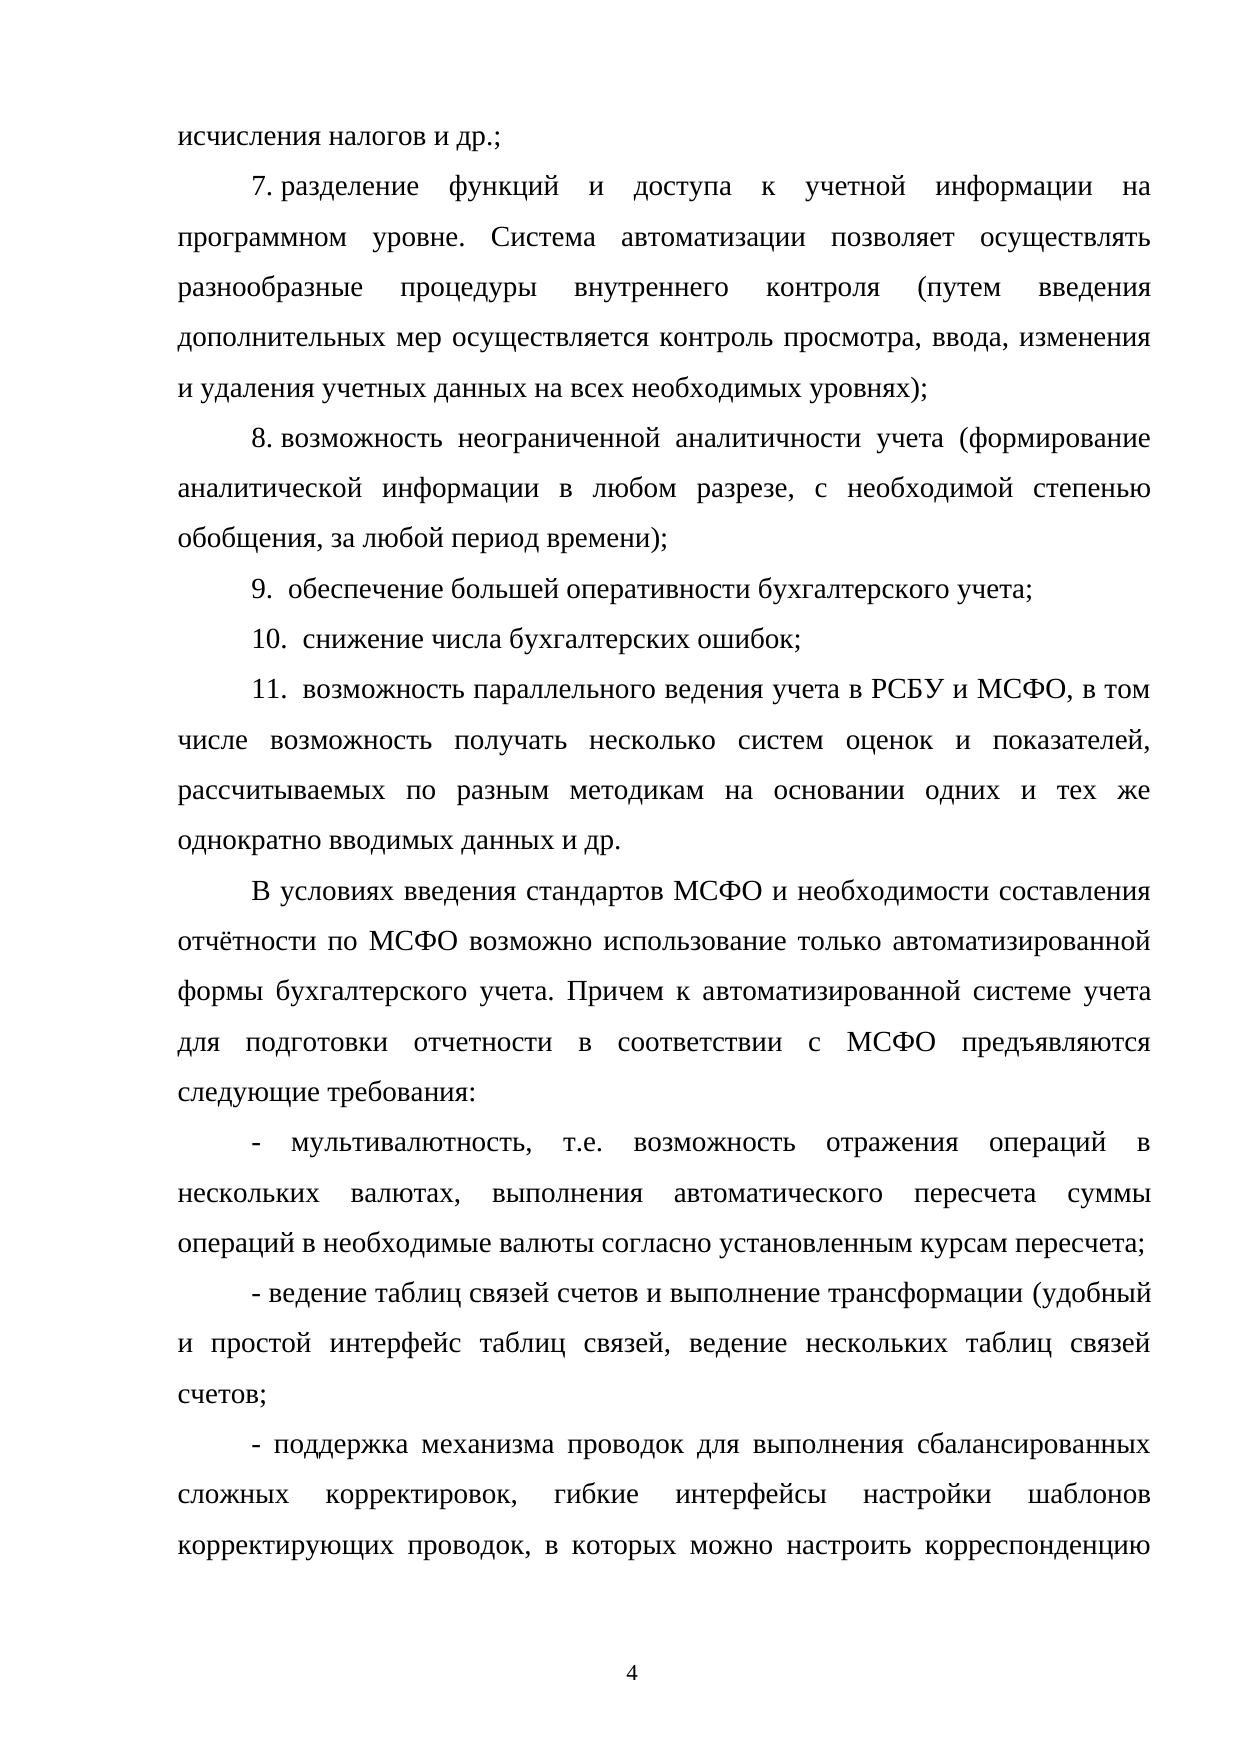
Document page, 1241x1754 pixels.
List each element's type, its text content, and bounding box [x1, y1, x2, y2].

list разделение функций и доступа к учетной информации на программном уровне. Система автоматизации позволяет осуществлять разнообразные процедуры внутреннего контроля (путем введения дополнительных мер осуществляется контроль просмотра, ввода, изменения и удаления учетных данных на всех необходимых уровнях); [177, 168, 1152, 403]
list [177, 118, 1152, 152]
list В условиях введения стандартов МСФО и необходимости составления отчётности по МСФО возможно использование только автоматизированной формы бухгалтерского учета. Причем к автоматизированной системе учета для подготовки отчетности в соответствии с МСФО предъявляются следующие требования: [177, 873, 1152, 1108]
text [177, 1426, 1152, 1560]
list возможность параллельного ведения учета в РСБУ и МСФО, в том числе возможность получать несколько систем оценок и показателей, рассчитываемых по разным методикам на основании одних и тех же однократно вводимых данных и др. [177, 672, 1152, 856]
list обеспечение большей оперативности бухгалтерского учета; [177, 571, 1152, 604]
list снижение числа бухгалтерских ошибок; [177, 621, 1152, 655]
list возможность неограниченной аналитичности учета (формирование аналитической информации в любом разрезе, с необходимой степенью обобщения, за любой период времени); [177, 420, 1152, 554]
list - мультивалютность, т.е. возможность отражения операций в нескольких валютах, выполнения автоматического пересчета суммы операций в необходимые валюты согласно установленным курсам пересчета; [177, 1124, 1152, 1258]
list - ведение таблиц связей счетов и выполнение трансформации (удобный и простой интерфейс таблиц связей, ведение нескольких таблиц связей счетов; [177, 1275, 1152, 1409]
